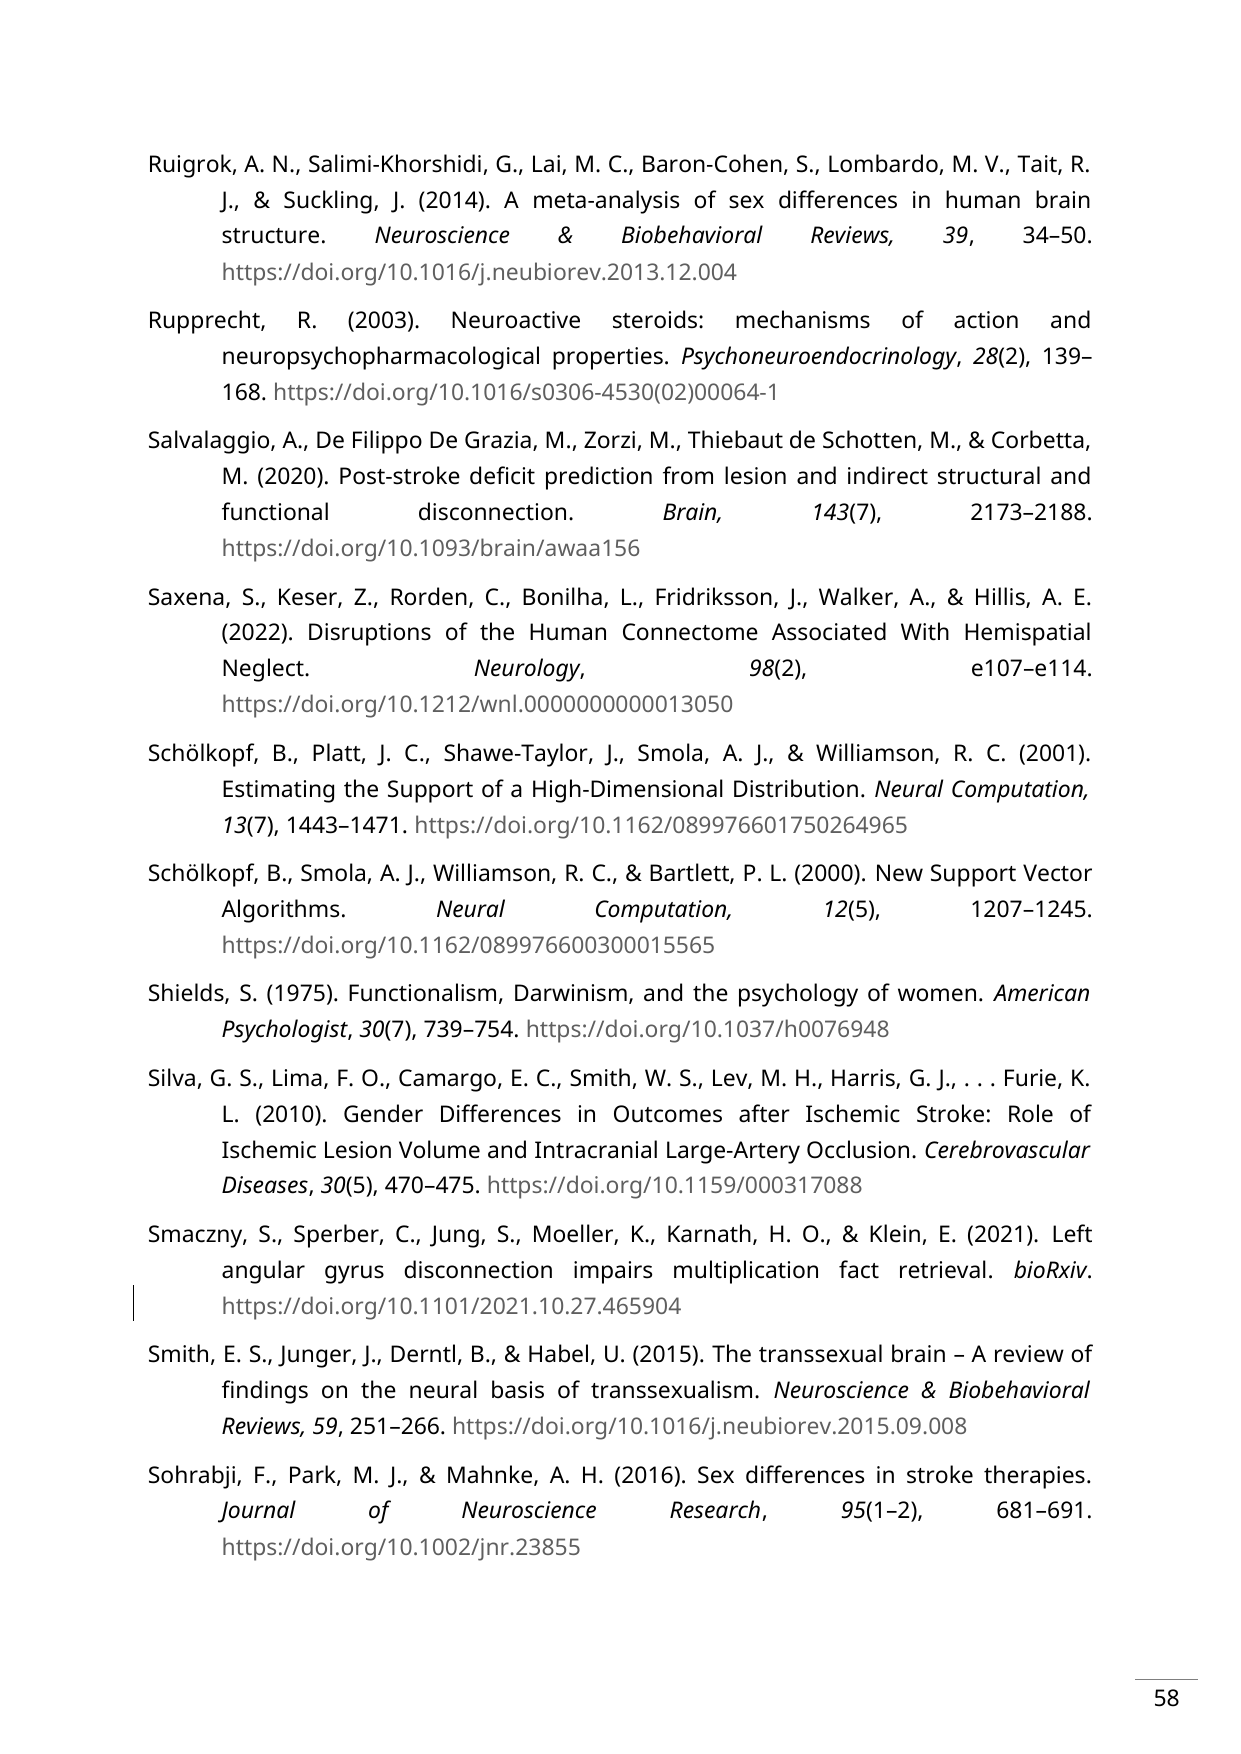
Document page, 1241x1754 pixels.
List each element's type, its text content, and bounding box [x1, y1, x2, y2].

text Rupprecht, R. (2003). Neuroactive steroids: mechanisms of action and neuropsychopharmacological properties. Psychoneuroendocrinology, 28(2), 139–168. https://doi.org/10.1016/s0306-4530(02)00064-1 [148, 304, 1093, 407]
text Ruigrok, A. N., Salimi-Khorshidi, G., Lai, M. C., Baron-Cohen, S., Lombardo, M. V., Tait, R. J., & Suckling, J. (2014). A meta-analysis of sex differences in human brain structure. Neuroscience & Biobehavioral Reviews, 39, 34–50. https://doi.org/10.1016/j.neubiorev.2013.12.004 [148, 148, 1093, 287]
text Schölkopf, B., Platt, J. C., Shawe-Taylor, J., Smola, A. J., & Williamson, R. C. (2001). Estimating the Support of a High-Dimensional Distribution. Neural Computation, 13(7), 1443–1471. https://doi.org/10.1162/089976601750264965 [148, 737, 1093, 840]
text Salvalaggio, A., De Filippo De Grazia, M., Zorzi, M., Thiebaut de Schotten, M., & Corbetta, M. (2020). Post-stroke deficit prediction from lesion and indirect structural and functional disconnection. Brain, 143(7), 2173–2188. https://doi.org/10.1093/brain/awaa156 [148, 424, 1093, 563]
text Shields, S. (1975). Functionalism, Darwinism, and the psychology of women. American Psychologist, 30(7), 739–754. https://doi.org/10.1037/h0076948 [148, 977, 1093, 1044]
text Silva, G. S., Lima, F. O., Camargo, E. C., Smith, W. S., Lev, M. H., Harris, G. J., . . . Furie, K. L. (2010). Gender Differences in Outcomes after Ischemic Stroke: Role of Ischemic Lesion Volume and Intracranial Large-Artery Occlusion. Cerebrovascular Diseases, 30(5), 470–475. https://doi.org/10.1159/000317088 [148, 1062, 1093, 1201]
text Saxena, S., Keser, Z., Rorden, C., Bonilha, L., Fridriksson, J., Walker, A., & Hillis, A. E. (2022). Disruptions of the Human Connectome Associated With Hemispatial Neglect. Neurology, 98(2), e107–e114. https://doi.org/10.1212/wnl.0000000000013050 [148, 580, 1093, 719]
text Smith, E. S., Junger, J., Derntl, B., & Habel, U. (2015). The transsexual brain – A review of findings on the neural basis of transsexualism. Neuroscience & Biobehavioral Reviews, 59, 251–266. https://doi.org/10.1016/j.neubiorev.2015.09.008 [148, 1338, 1093, 1441]
text Schölkopf, B., Smola, A. J., Williamson, R. C., & Bartlett, P. L. (2000). New Support Vector Algorithms. Neural Computation, 12(5), 1207–1245. https://doi.org/10.1162/089976600300015565 [148, 857, 1093, 960]
text Smaczny, S., Sperber, C., Jung, S., Moeller, K., Karnath, H. O., & Klein, E. (2021). Left angular gyrus disconnection impairs multiplication fact retrieval. bioRxiv. https://doi.org/10.1101/2021.10.27.465904 [148, 1218, 1093, 1321]
text Sohrabji, F., Park, M. J., & Mahnke, A. H. (2016). Sex differences in stroke therapies. Journal of Neuroscience Research, 95(1–2), 681–691. https://doi.org/10.1002/jnr.23855 [148, 1458, 1093, 1562]
